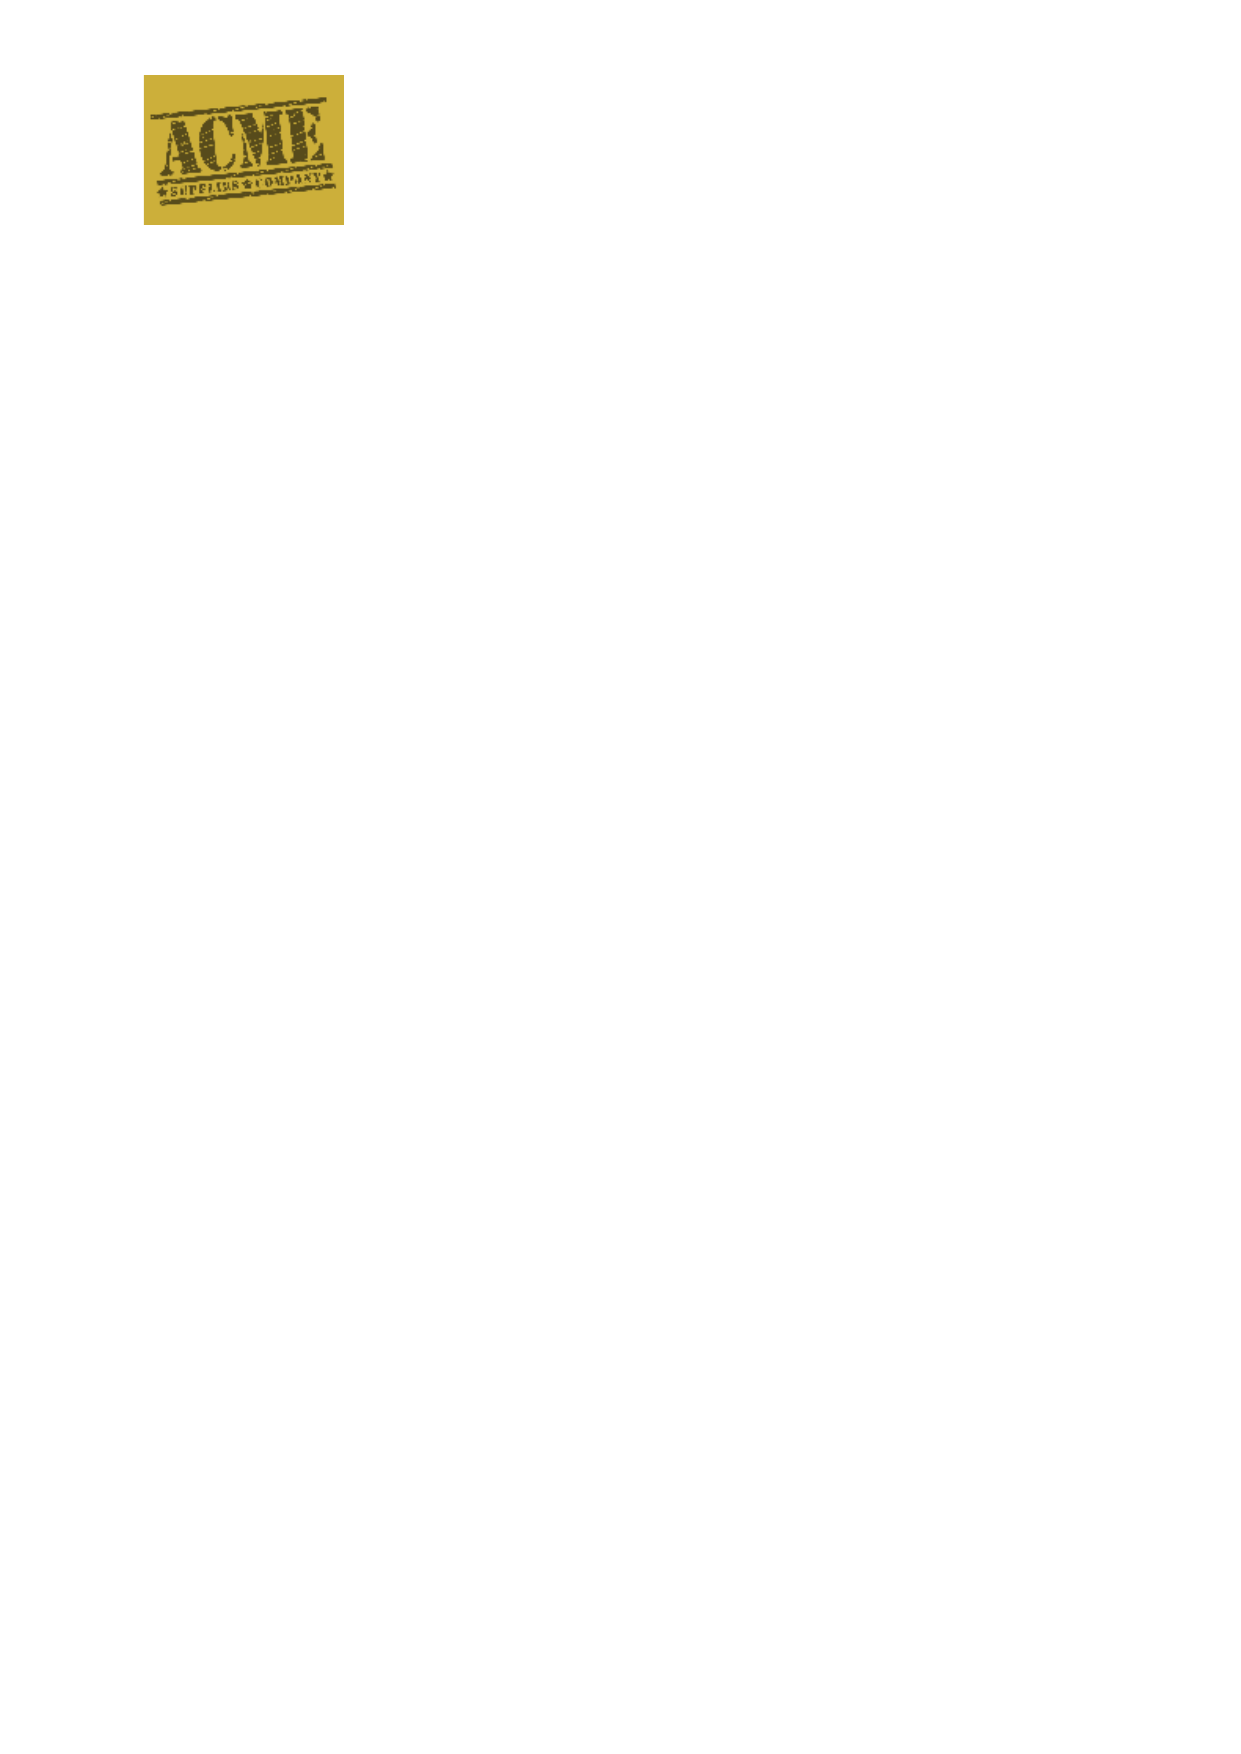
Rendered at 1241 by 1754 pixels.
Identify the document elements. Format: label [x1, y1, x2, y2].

picture [143, 75, 344, 225]
